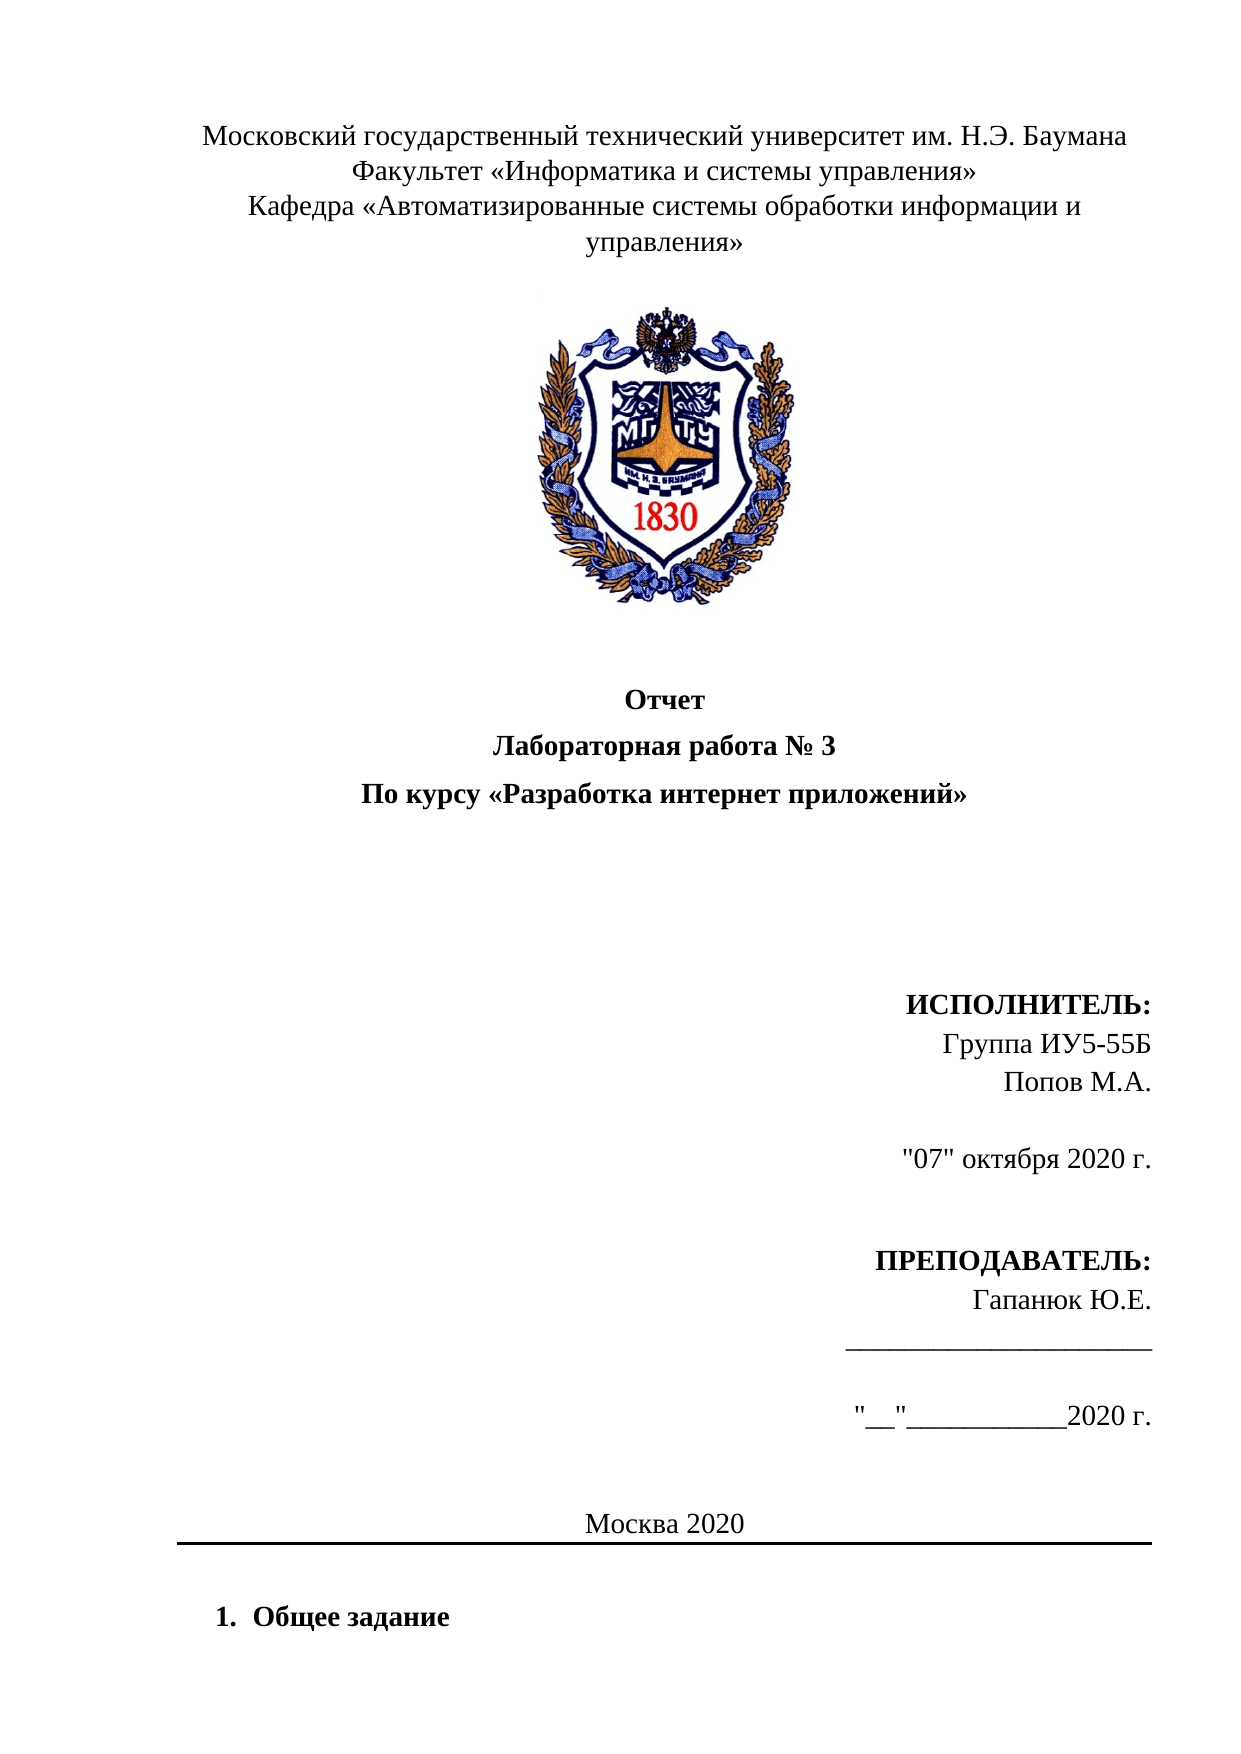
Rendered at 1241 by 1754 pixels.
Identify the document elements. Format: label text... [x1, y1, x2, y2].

text Попов М.А. [177, 1064, 1152, 1098]
list Общее задание [215, 1599, 1152, 1632]
text ПРЕПОДАВАТЕЛЬ: [177, 1243, 1152, 1277]
text Москва 2020 [177, 1507, 1152, 1542]
text Факультет «Информатика и системы управления» [177, 153, 1152, 187]
text Группа ИУ5-55Б [177, 1026, 1152, 1059]
text "__"___________2020 г. [177, 1398, 1152, 1431]
text ИСПОЛНИТЕЛЬ: [177, 987, 1152, 1021]
text Московский государственный технический университет им. Н.Э. Баумана [177, 118, 1152, 152]
text "07" октября 2020 г. [177, 1141, 1152, 1175]
text Гапанюк Ю.Е. [177, 1282, 1152, 1316]
text _____________________ [177, 1321, 1152, 1354]
text По курсу «Разработка интернет приложений» [177, 776, 1152, 809]
text Отчет [177, 682, 1152, 716]
text Лабораторная работа № 3 [177, 728, 1152, 762]
picture [531, 294, 798, 611]
text Кафедра «Автоматизированные системы обработки информации и управления» [177, 188, 1152, 257]
